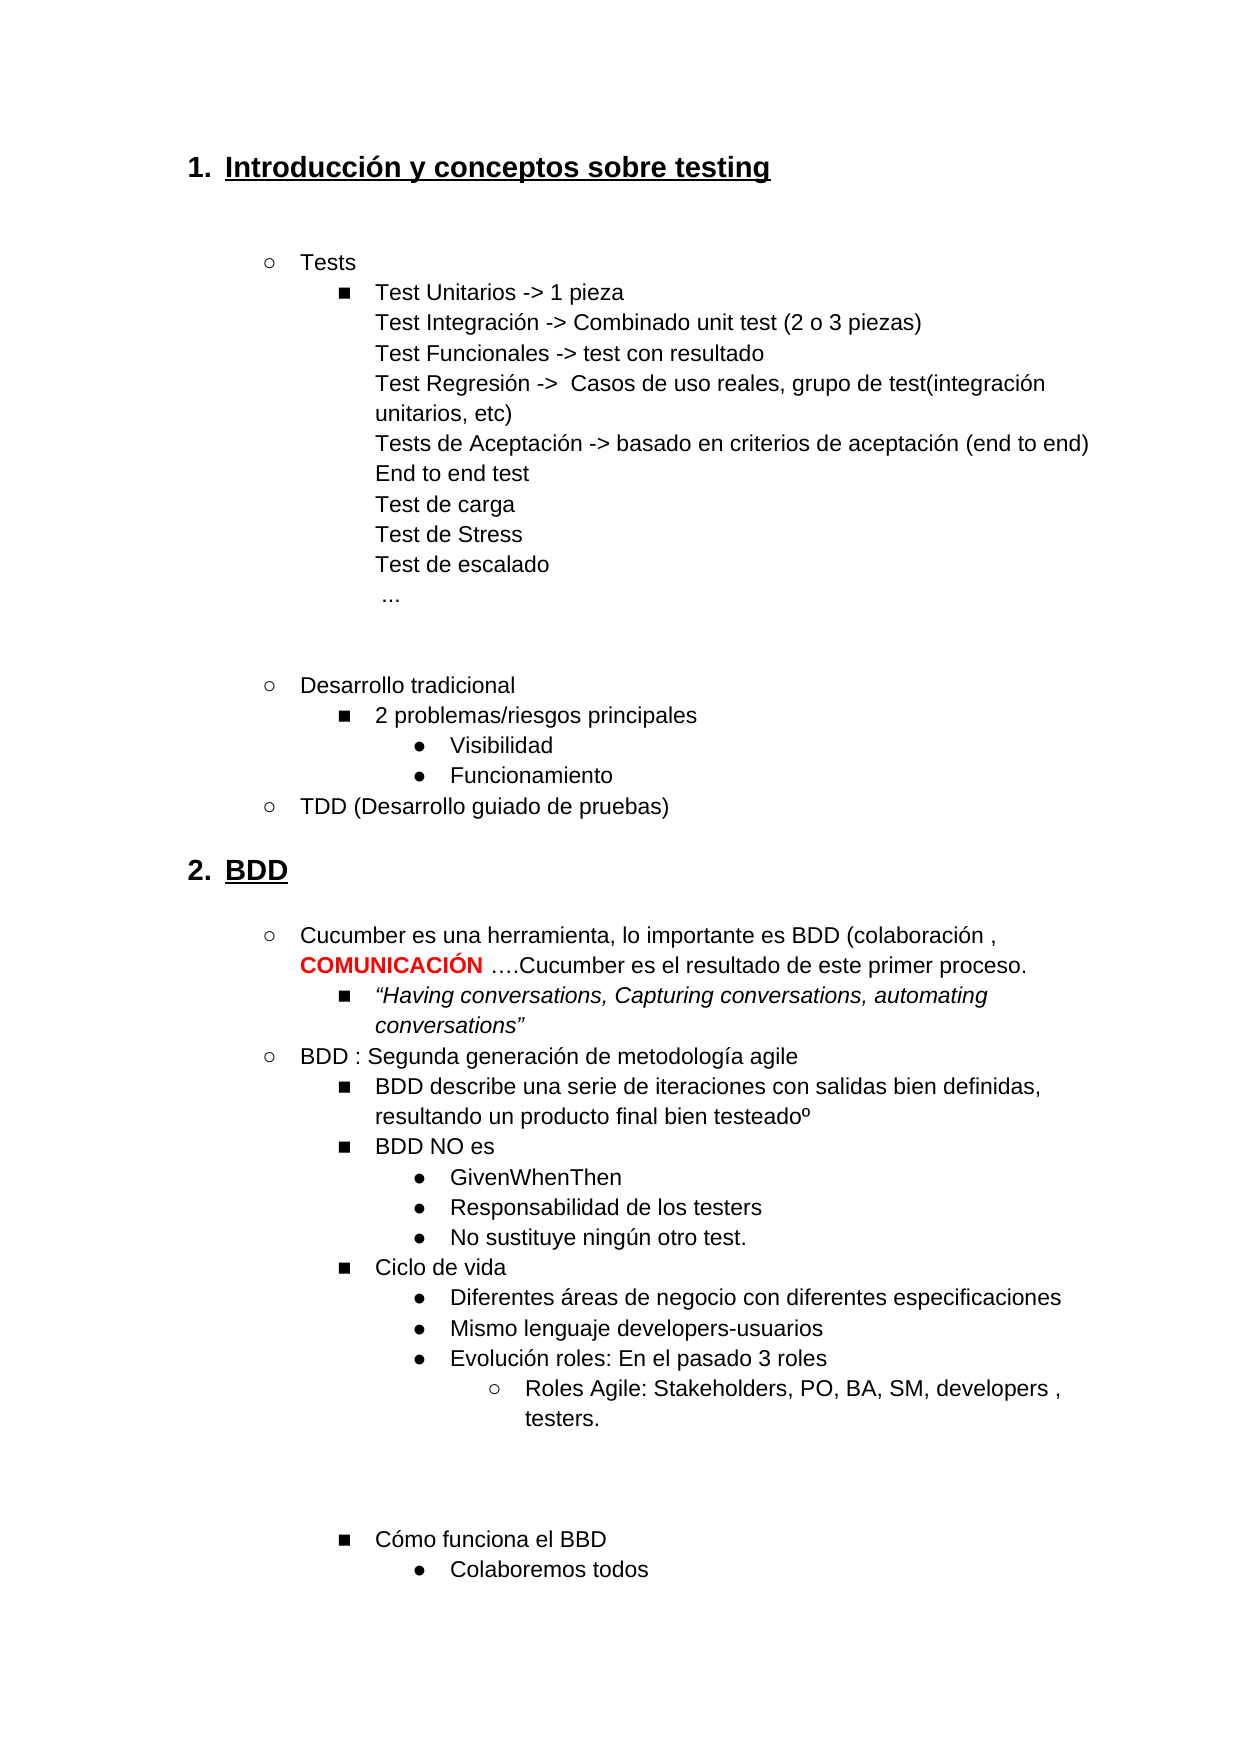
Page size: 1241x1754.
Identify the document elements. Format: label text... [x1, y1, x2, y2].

list Desarrollo tradicional [262, 672, 1090, 698]
list BDD : Segunda generación de metodología agile [262, 1043, 1090, 1069]
list Ciclo de vida [337, 1254, 1090, 1281]
list Introducción y conceptos sobre testing [187, 150, 1090, 183]
list “Having conversations, Capturing conversations, automating conversations” [337, 982, 1090, 1039]
list Roles Agile: Stakeholders, PO, BA, SM, developers , testers. [487, 1375, 1090, 1432]
list GivenWhenThen [412, 1163, 1090, 1190]
list No sustituye ningún otro test. [412, 1224, 1090, 1250]
list BDD describe una serie de iteraciones con salidas bien definidas, resultando un producto final bien testeadoº [337, 1073, 1090, 1129]
list Diferentes áreas de negocio con diferentes especificaciones [412, 1284, 1090, 1311]
list 2 problemas/riesgos principales [337, 702, 1090, 728]
list BDD NO es [337, 1133, 1090, 1160]
list Mismo lenguaje developers-usuarios [412, 1314, 1090, 1341]
list Evolución roles: En el pasado 3 roles [412, 1345, 1090, 1371]
list Funcionamiento [412, 762, 1090, 789]
list TDD (Desarrollo guiado de pruebas) [262, 793, 1090, 819]
list Colaboremos todos [412, 1556, 1090, 1583]
list Tests [262, 249, 1090, 275]
list BDD [187, 853, 1090, 887]
list Visibilidad [412, 732, 1090, 759]
list Test Unitarios -> 1 pieza Test Integración -> Combinado unit test (2 o 3 piezas) Test Funcionales -> test con resultado Test Regresión -> Casos de uso reales, grupo de test(integración unitarios, etc) Tests de Aceptación -> basado en criterios de aceptación (end to end) End to end test Test de carga Test de Stress Test de escalado ... [337, 279, 1090, 608]
list Cómo funciona el BBD [337, 1526, 1090, 1552]
list Responsabilidad de los testers [412, 1194, 1090, 1220]
list Cucumber es una herramienta, lo importante es BDD (colaboración , COMUNICACIÓN ….Cucumber es el resultado de este primer proceso. [262, 922, 1090, 978]
